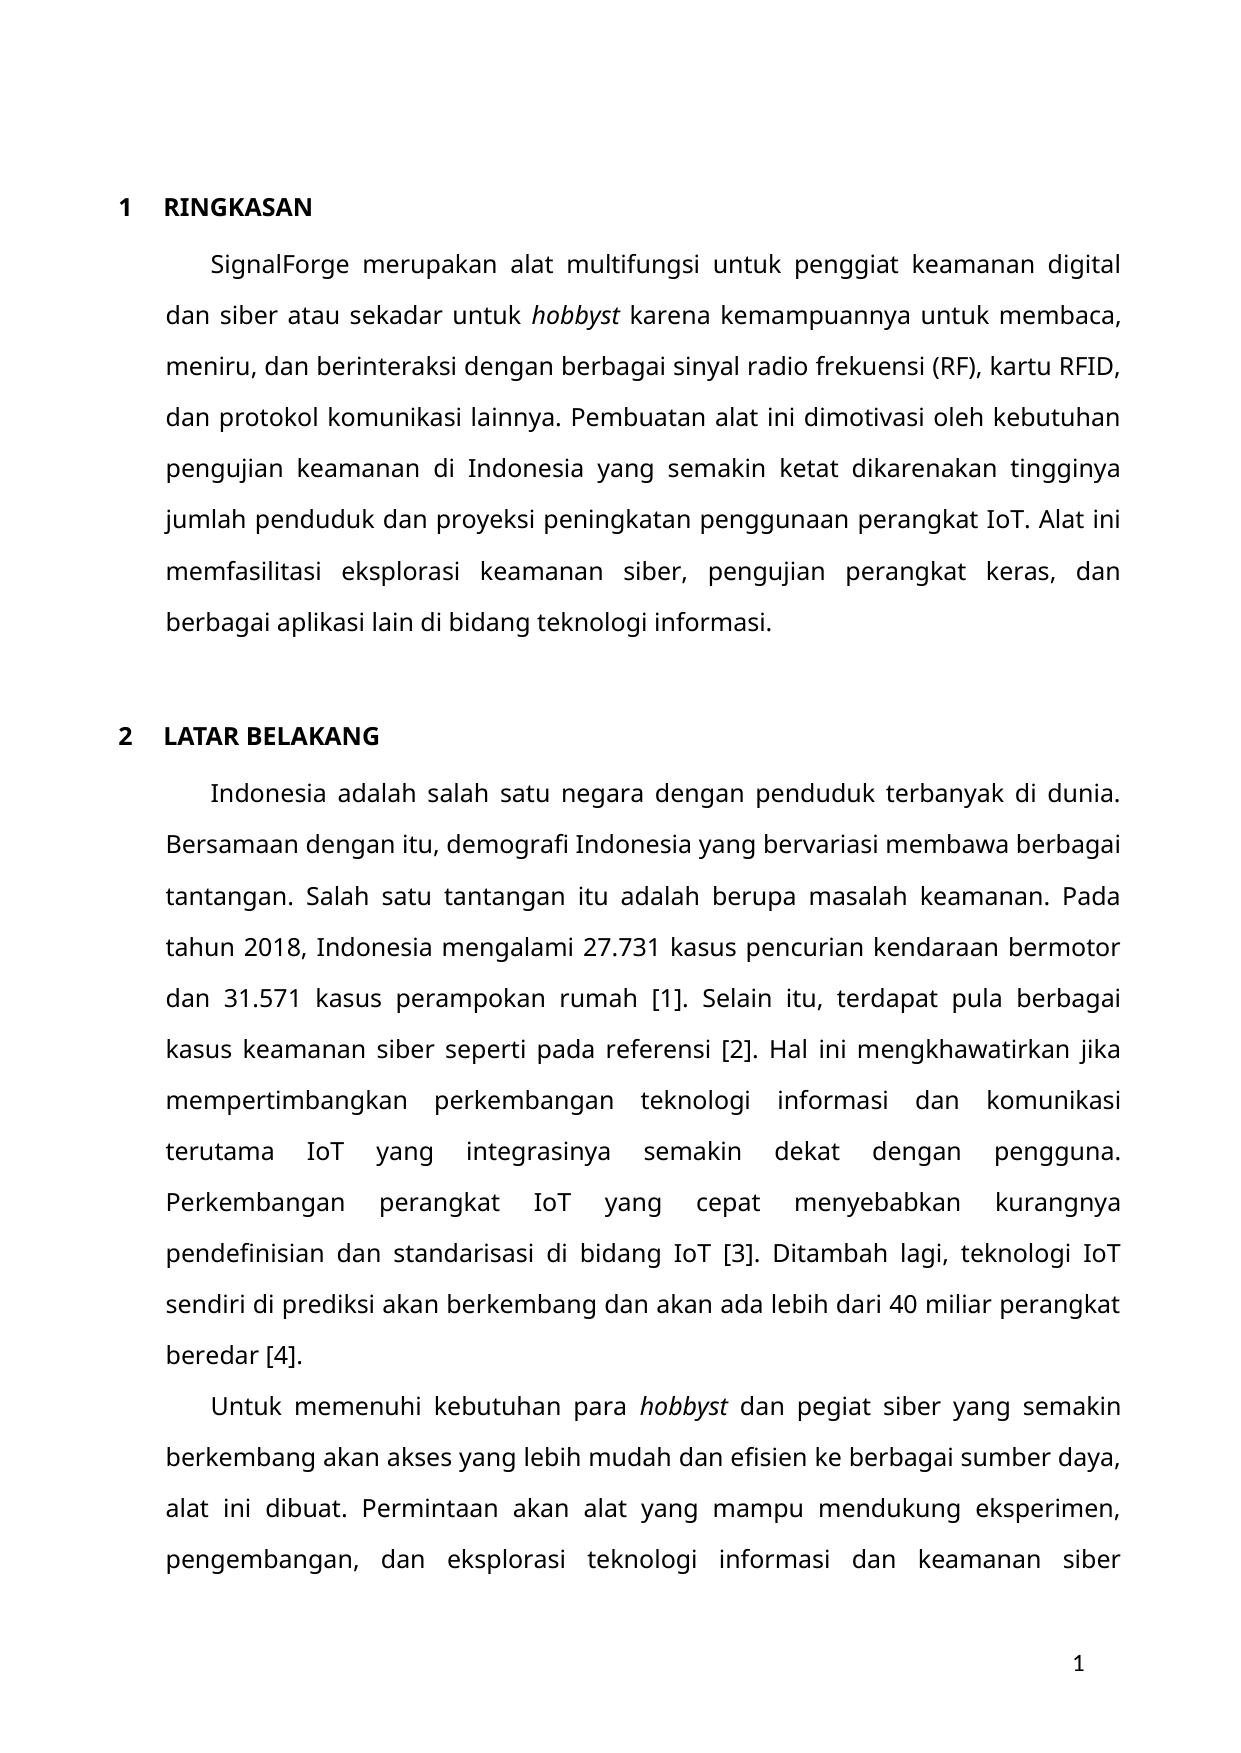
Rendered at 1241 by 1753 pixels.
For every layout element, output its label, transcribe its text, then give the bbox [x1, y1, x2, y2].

text SignalForge merupakan alat multifungsi untuk penggiat keamanan digital dan siber atau sekadar untuk hobbyst karena kemampuannya untuk membaca, meniru, dan berinteraksi dengan berbagai sinyal radio frekuensi (RF), kartu RFID, dan protokol komunikasi lainnya. Pembuatan alat ini dimotivasi oleh kebutuhan pengujian keamanan di Indonesia yang semakin ketat dikarenakan tingginya jumlah penduduk dan proyeksi peningkatan penggunaan perangkat IoT. Alat ini memfasilitasi eksplorasi keamanan siber, pengujian perangkat keras, dan berbagai aplikasi lain di bidang teknologi informasi. [165, 247, 1122, 638]
subtitle RINGKASAN [118, 190, 1122, 224]
subtitle LATAR BELAKANG [118, 719, 1122, 753]
text Indonesia adalah salah satu negara dengan penduduk terbanyak di dunia. Bersamaan dengan itu, demografi Indonesia yang bervariasi membawa berbagai tantangan. Salah satu tantangan itu adalah berupa masalah keamanan. Pada tahun 2018, Indonesia mengalami 27.731 kasus pencurian kendaraan bermotor dan 31.571 kasus perampokan rumah [1]. Selain itu, terdapat pula berbagai kasus keamanan siber seperti pada referensi [2]. Hal ini mengkhawatirkan jika mempertimbangkan perkembangan teknologi informasi dan komunikasi terutama IoT yang integrasinya semakin dekat dengan pengguna. Perkembangan perangkat IoT yang cepat menyebabkan kurangnya pendefinisian dan standarisasi di bidang IoT [3]. Ditambah lagi, teknologi IoT sendiri di prediksi akan berkembang dan akan ada lebih dari 40 miliar perangkat beredar [4]. [165, 776, 1122, 1372]
